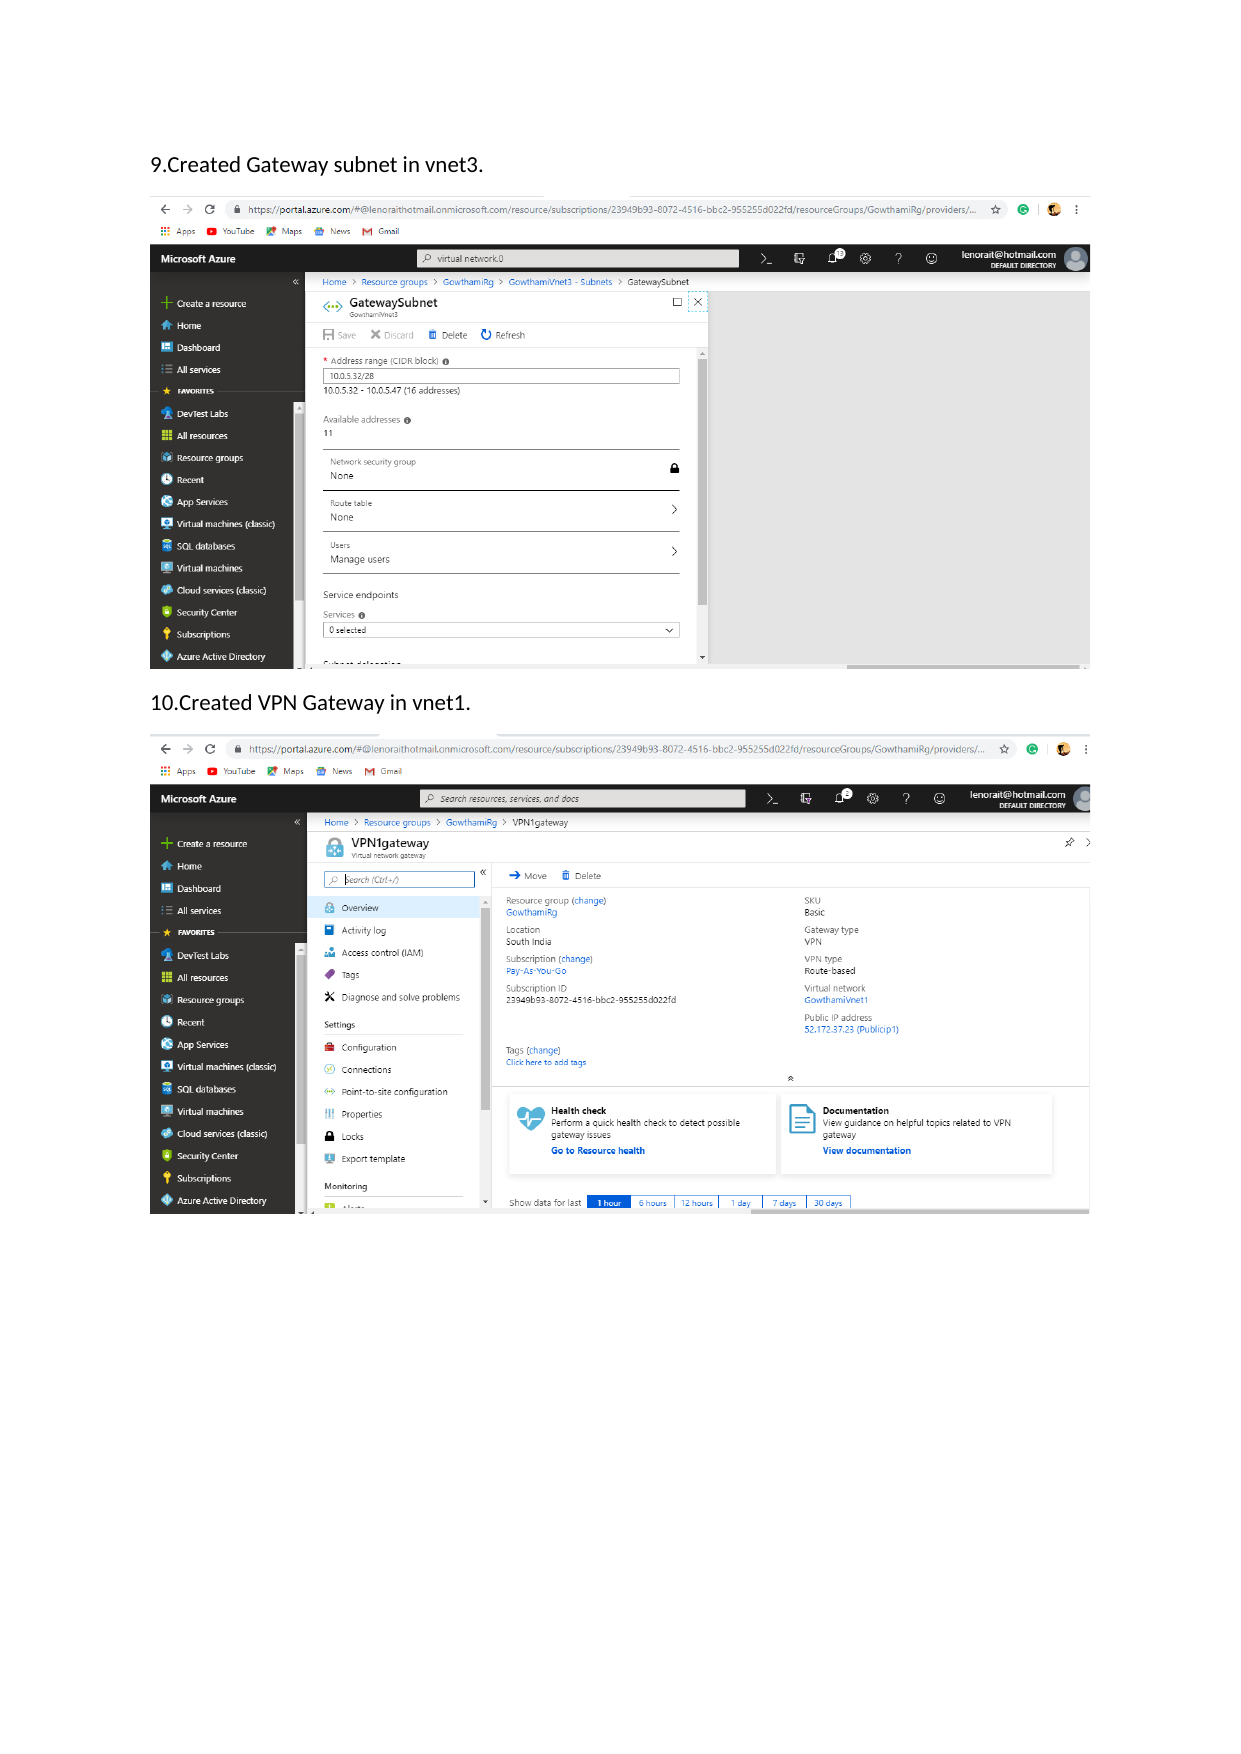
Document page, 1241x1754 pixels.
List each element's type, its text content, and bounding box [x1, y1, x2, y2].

picture [150, 196, 1091, 669]
text 10.Created VPN Gateway in vnet1. [150, 688, 1090, 716]
text 9.Created Gateway subnet in vnet3. [150, 150, 1090, 178]
picture [150, 734, 1091, 1214]
